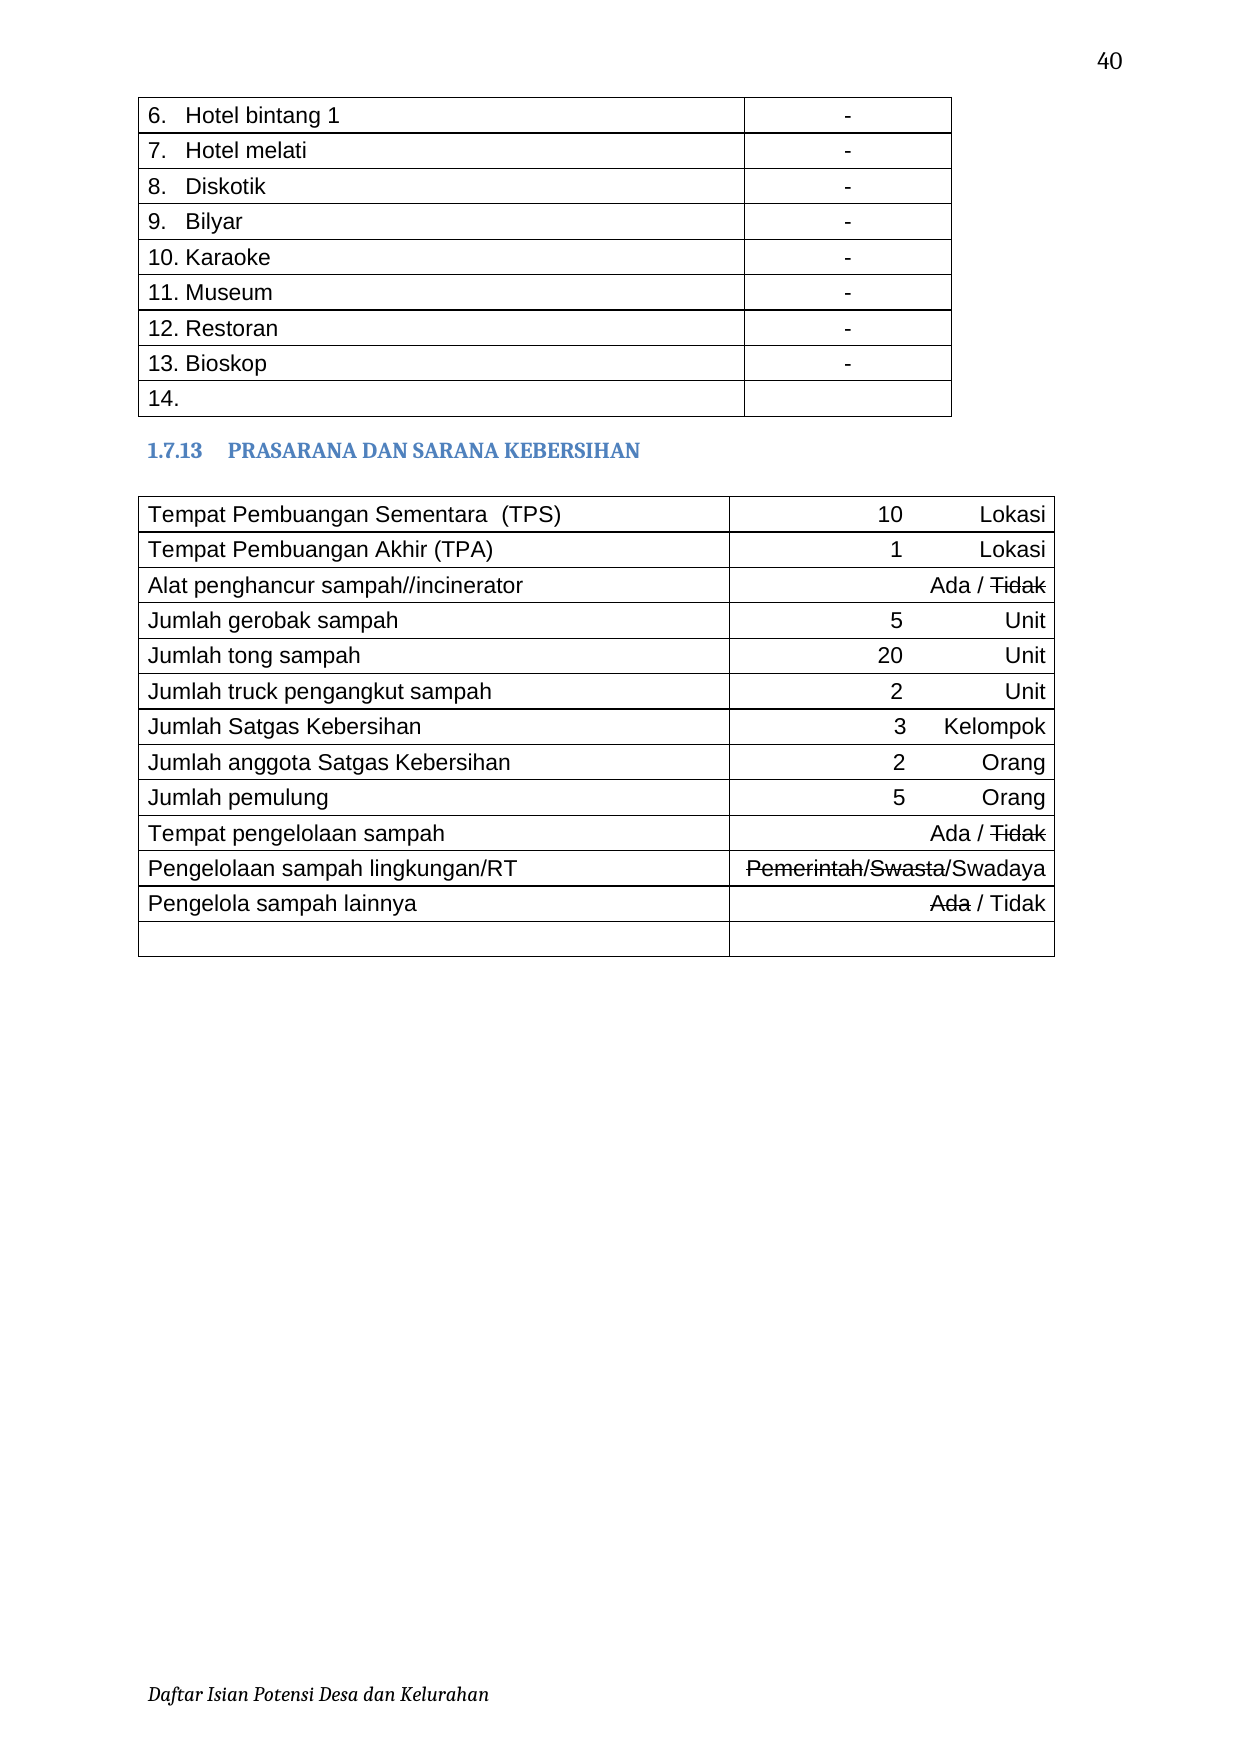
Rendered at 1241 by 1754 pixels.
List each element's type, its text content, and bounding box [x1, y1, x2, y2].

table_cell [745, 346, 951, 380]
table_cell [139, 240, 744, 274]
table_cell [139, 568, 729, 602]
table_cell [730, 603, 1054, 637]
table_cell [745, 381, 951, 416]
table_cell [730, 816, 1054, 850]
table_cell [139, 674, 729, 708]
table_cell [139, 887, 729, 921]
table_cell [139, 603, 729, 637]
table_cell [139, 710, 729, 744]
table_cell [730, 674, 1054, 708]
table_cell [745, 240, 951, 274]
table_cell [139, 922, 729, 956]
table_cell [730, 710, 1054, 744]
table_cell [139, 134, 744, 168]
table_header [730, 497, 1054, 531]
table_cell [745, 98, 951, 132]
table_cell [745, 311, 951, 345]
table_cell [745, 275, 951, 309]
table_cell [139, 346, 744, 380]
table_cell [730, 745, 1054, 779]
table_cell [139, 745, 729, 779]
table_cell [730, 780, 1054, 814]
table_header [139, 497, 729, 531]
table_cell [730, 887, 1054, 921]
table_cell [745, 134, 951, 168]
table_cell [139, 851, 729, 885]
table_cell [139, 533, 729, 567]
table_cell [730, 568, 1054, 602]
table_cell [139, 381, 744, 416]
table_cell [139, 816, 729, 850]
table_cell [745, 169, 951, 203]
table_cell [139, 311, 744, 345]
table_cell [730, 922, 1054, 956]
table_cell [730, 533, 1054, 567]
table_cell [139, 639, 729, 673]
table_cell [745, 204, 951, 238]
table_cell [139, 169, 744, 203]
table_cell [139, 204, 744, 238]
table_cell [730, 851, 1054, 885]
subtitle PRASARANA DAN SARANA KEBERSIHAN [148, 437, 1122, 464]
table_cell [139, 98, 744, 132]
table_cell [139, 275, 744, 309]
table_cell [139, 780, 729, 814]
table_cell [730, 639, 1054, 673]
